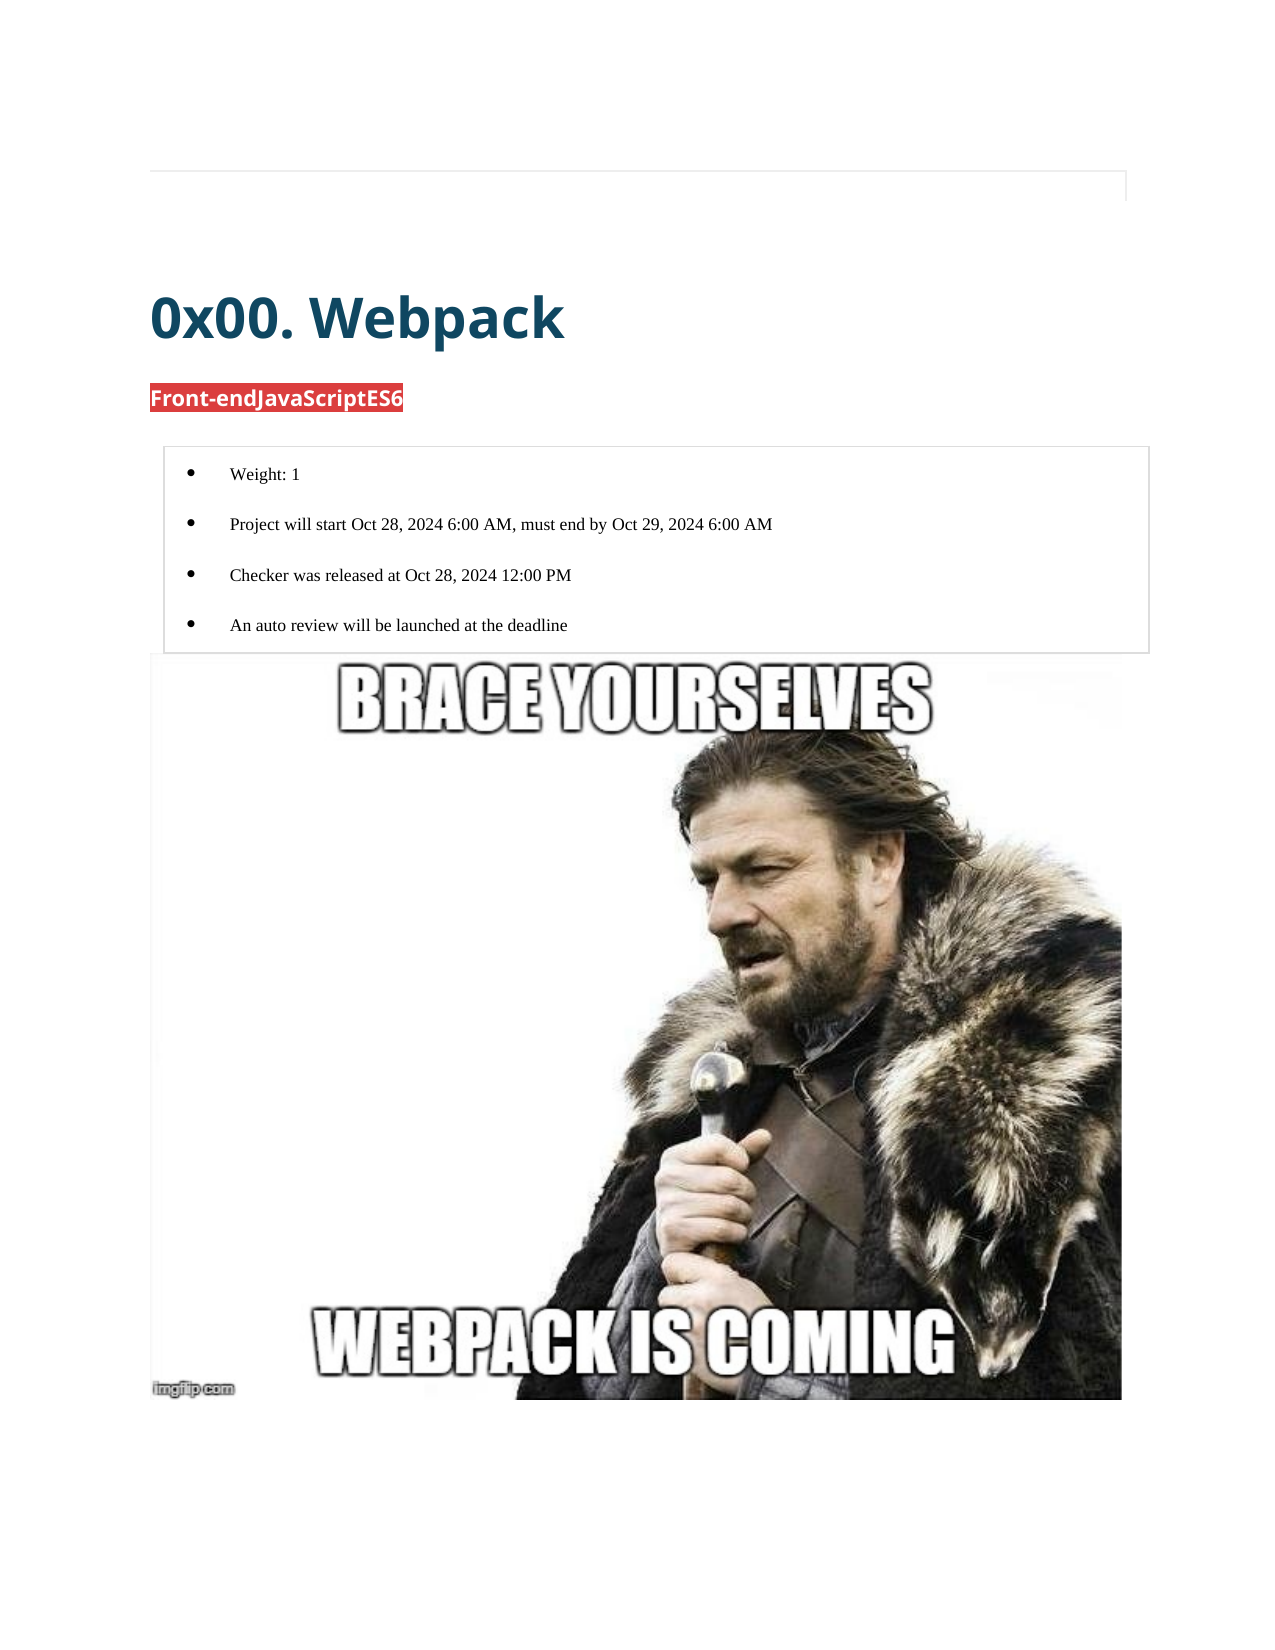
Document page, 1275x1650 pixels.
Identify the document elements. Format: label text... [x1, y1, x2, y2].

subtitle 0x00. Webpack [150, 279, 1125, 355]
list Checker was released at Oct 28, 2024 12:00 PM [165, 546, 1148, 586]
list Project will start Oct 28, 2024 6:00 AM, must end by Oct 29, 2024 6:00 AM [165, 496, 1148, 535]
text Front-endJavaScriptES6 [150, 382, 1125, 412]
list Weight: 1 [165, 447, 1148, 485]
list An auto review will be launched at the deadline [165, 596, 1148, 652]
picture [150, 653, 1122, 1400]
